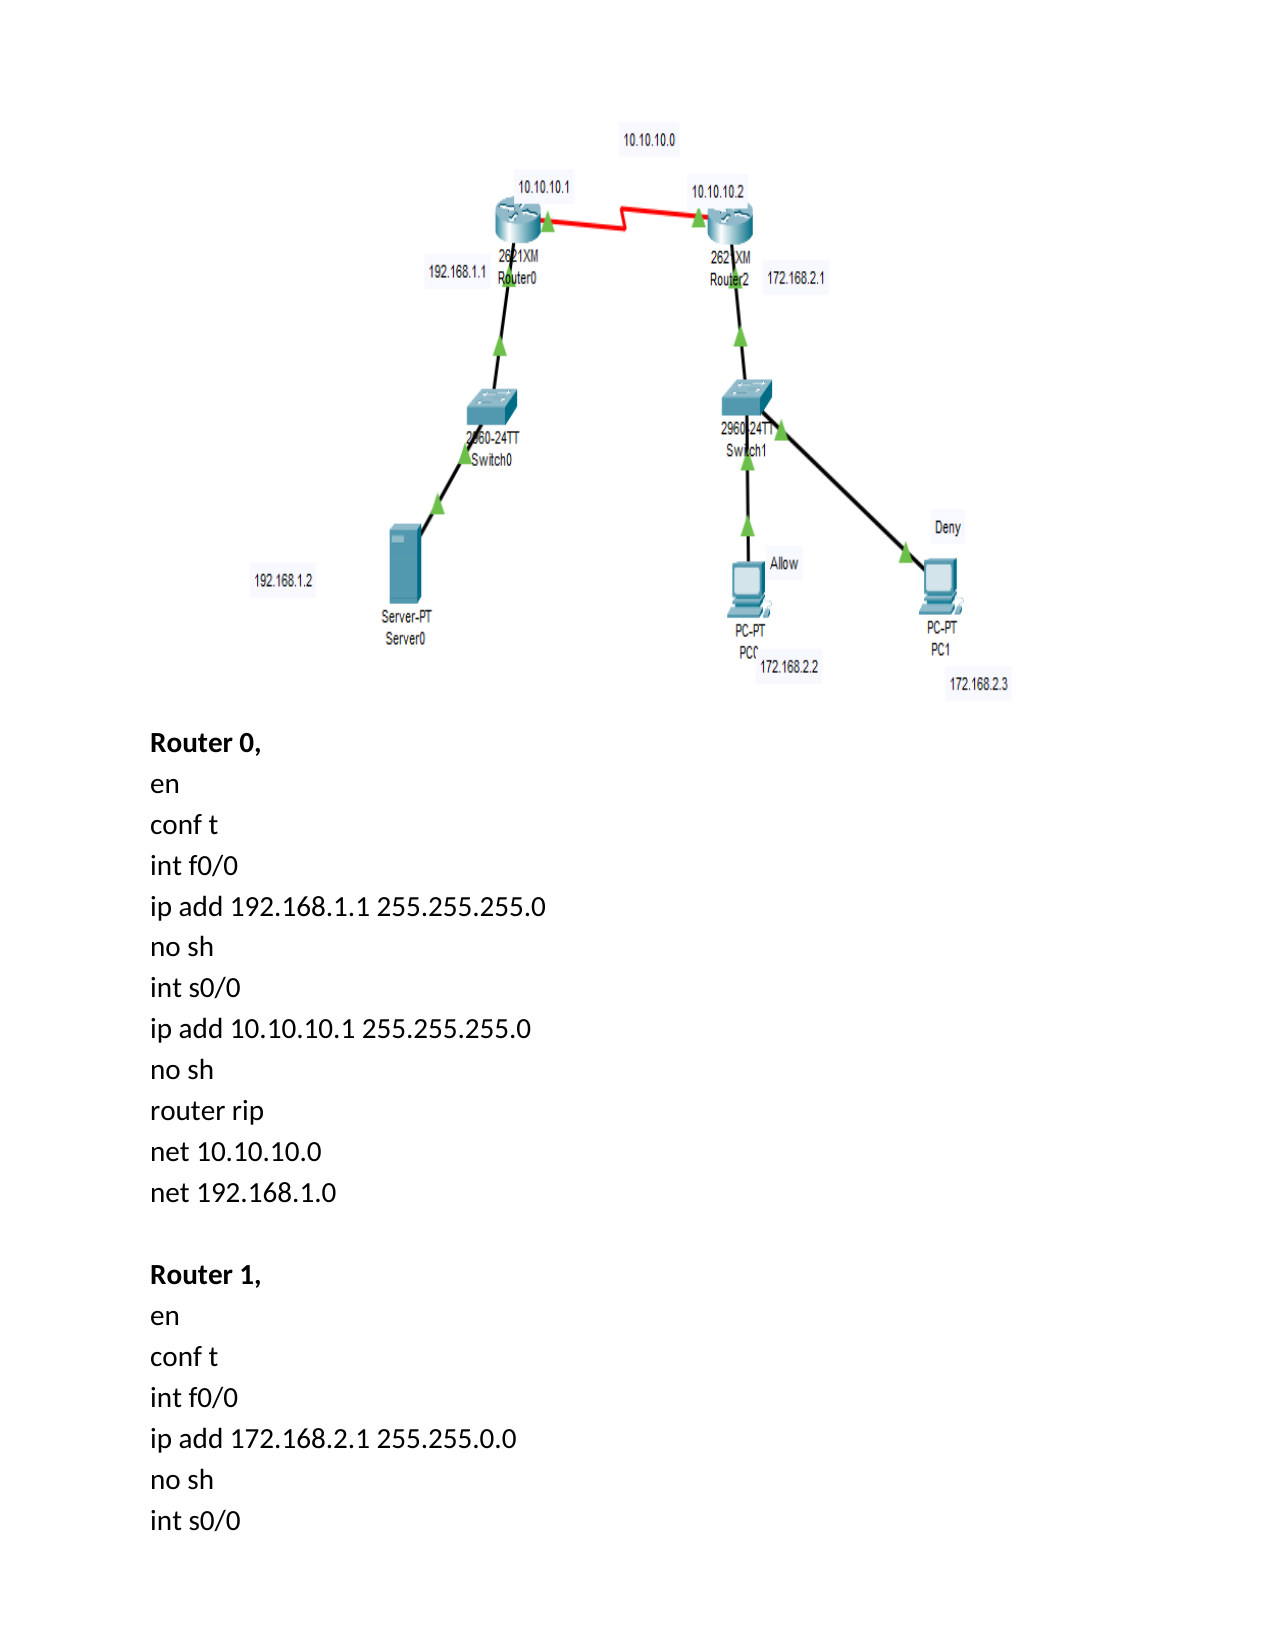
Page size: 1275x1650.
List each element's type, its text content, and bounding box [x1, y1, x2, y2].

list en [150, 765, 1200, 800]
list en [150, 1297, 1200, 1333]
list int s0/0 [150, 1502, 1200, 1537]
list ip add 192.168.1.1 255.255.255.0 [150, 888, 1200, 923]
picture [150, 75, 1124, 720]
list int f0/0 [150, 1379, 1200, 1414]
list router rip [150, 1092, 1200, 1128]
list no sh [150, 1051, 1200, 1087]
list Router 1, [150, 1256, 1200, 1292]
list no sh [150, 928, 1200, 964]
list int s0/0 [150, 969, 1200, 1005]
list conf t [150, 1338, 1200, 1373]
list ip add 10.10.10.1 255.255.255.0 [150, 1010, 1200, 1046]
list conf t [150, 806, 1200, 841]
list Router 0, [150, 724, 1200, 759]
list no sh [150, 1461, 1200, 1496]
list net 192.168.1.0 [150, 1174, 1200, 1210]
list int f0/0 [150, 847, 1200, 882]
list ip add 172.168.2.1 255.255.0.0 [150, 1420, 1200, 1455]
list net 10.10.10.0 [150, 1133, 1200, 1169]
